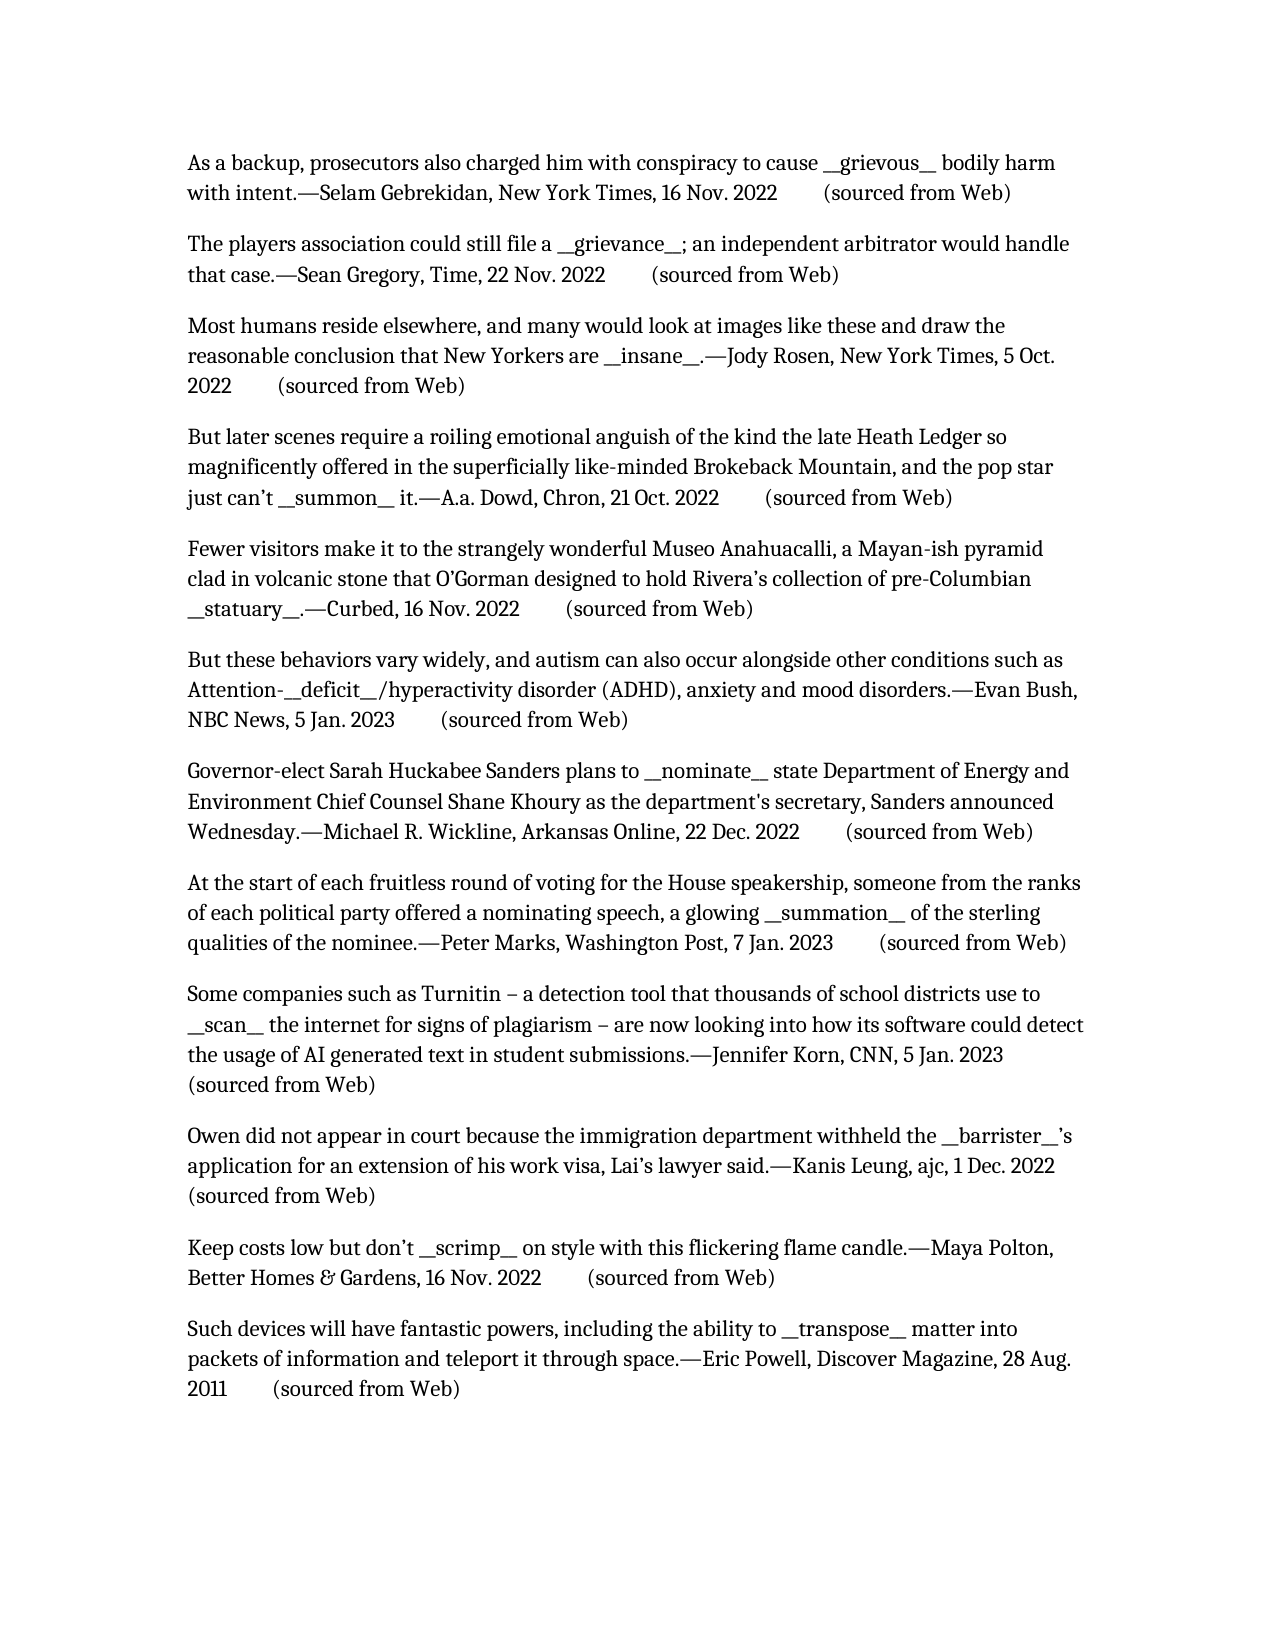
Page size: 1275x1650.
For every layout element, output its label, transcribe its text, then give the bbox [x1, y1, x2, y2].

text Some companies such as Turnitin – a detection tool that thousands of school districts use to __scan__ the internet for signs of plagiarism – are now looking into how its software could detect the usage of AI generated text in student submissions.—Jennifer Korn, CNN, 5 Jan. 2023 (sourced from Web) [187, 981, 1087, 1098]
text The players association could still file a __grievance__; an independent arbitrator would handle that case.—Sean Gregory, Time, 22 Nov. 2022 (sourced from Web) [187, 231, 1087, 288]
text Keep costs low but don’t __scrimp__ on style with this flickering flame candle.—Maya Polton, Better Homes & Gardens, 16 Nov. 2022 (sourced from Web) [187, 1234, 1087, 1291]
text At the start of each fruitless round of voting for the House speakership, someone from the ranks of each political party offered a nominating speech, a glowing __summation__ of the sterling qualities of the nominee.—Peter Marks, Washington Post, 7 Jan. 2023 (sourced from Web) [187, 870, 1087, 957]
text But these behaviors vary widely, and autism can also occur alongside other conditions such as Attention-__deficit__/hyperactivity disorder (ADHD), anxiety and mood disorders.—Evan Bush, NBC News, 5 Jan. 2023 (sourced from Web) [187, 647, 1087, 734]
text Most humans reside elsewhere, and many would look at images like these and draw the reasonable conclusion that New Yorkers are __insane__.—Jody Rosen, New York Times, 5 Oct. 2022 (sourced from Web) [187, 312, 1087, 399]
text But later scenes require a roiling emotional anguish of the kind the late Heath Ledger so magnificently offered in the superficially like-minded Brokeback Mountain, and the pop star just can’t __summon__ it.—A.a. Dowd, Chron, 21 Oct. 2022 (sourced from Web) [187, 424, 1087, 511]
text Governor-elect Sarah Huckabee Sanders plans to __nominate__ state Department of Energy and Environment Chief Counsel Shane Khoury as the department's secretary, Sanders announced Wednesday.—Michael R. Wickline, Arkansas Online, 22 Dec. 2022 (sourced from Web) [187, 758, 1087, 845]
text Such devices will have fantastic powers, including the ability to __transpose__ matter into packets of information and teleport it through space.—Eric Powell, Discover Magazine, 28 Aug. 2011 (sourced from Web) [187, 1316, 1087, 1402]
text As a backup, prosecutors also charged him with conspiracy to cause __grievous__ bodily harm with intent.—Selam Gebrekidan, New York Times, 16 Nov. 2022 (sourced from Web) [187, 150, 1087, 207]
text Fewer visitors make it to the strangely wonderful Museo Anahuacalli, a Mayan-ish pyramid clad in volcanic stone that O’Gorman designed to hold Rivera’s collection of pre-Columbian __statuary__.—Curbed, 16 Nov. 2022 (sourced from Web) [187, 535, 1087, 622]
text Owen did not appear in court because the immigration department withheld the __barrister__’s application for an extension of his work visa, Lai’s lawyer said.—Kanis Leung, ajc, 1 Dec. 2022 (sourced from Web) [187, 1123, 1087, 1210]
